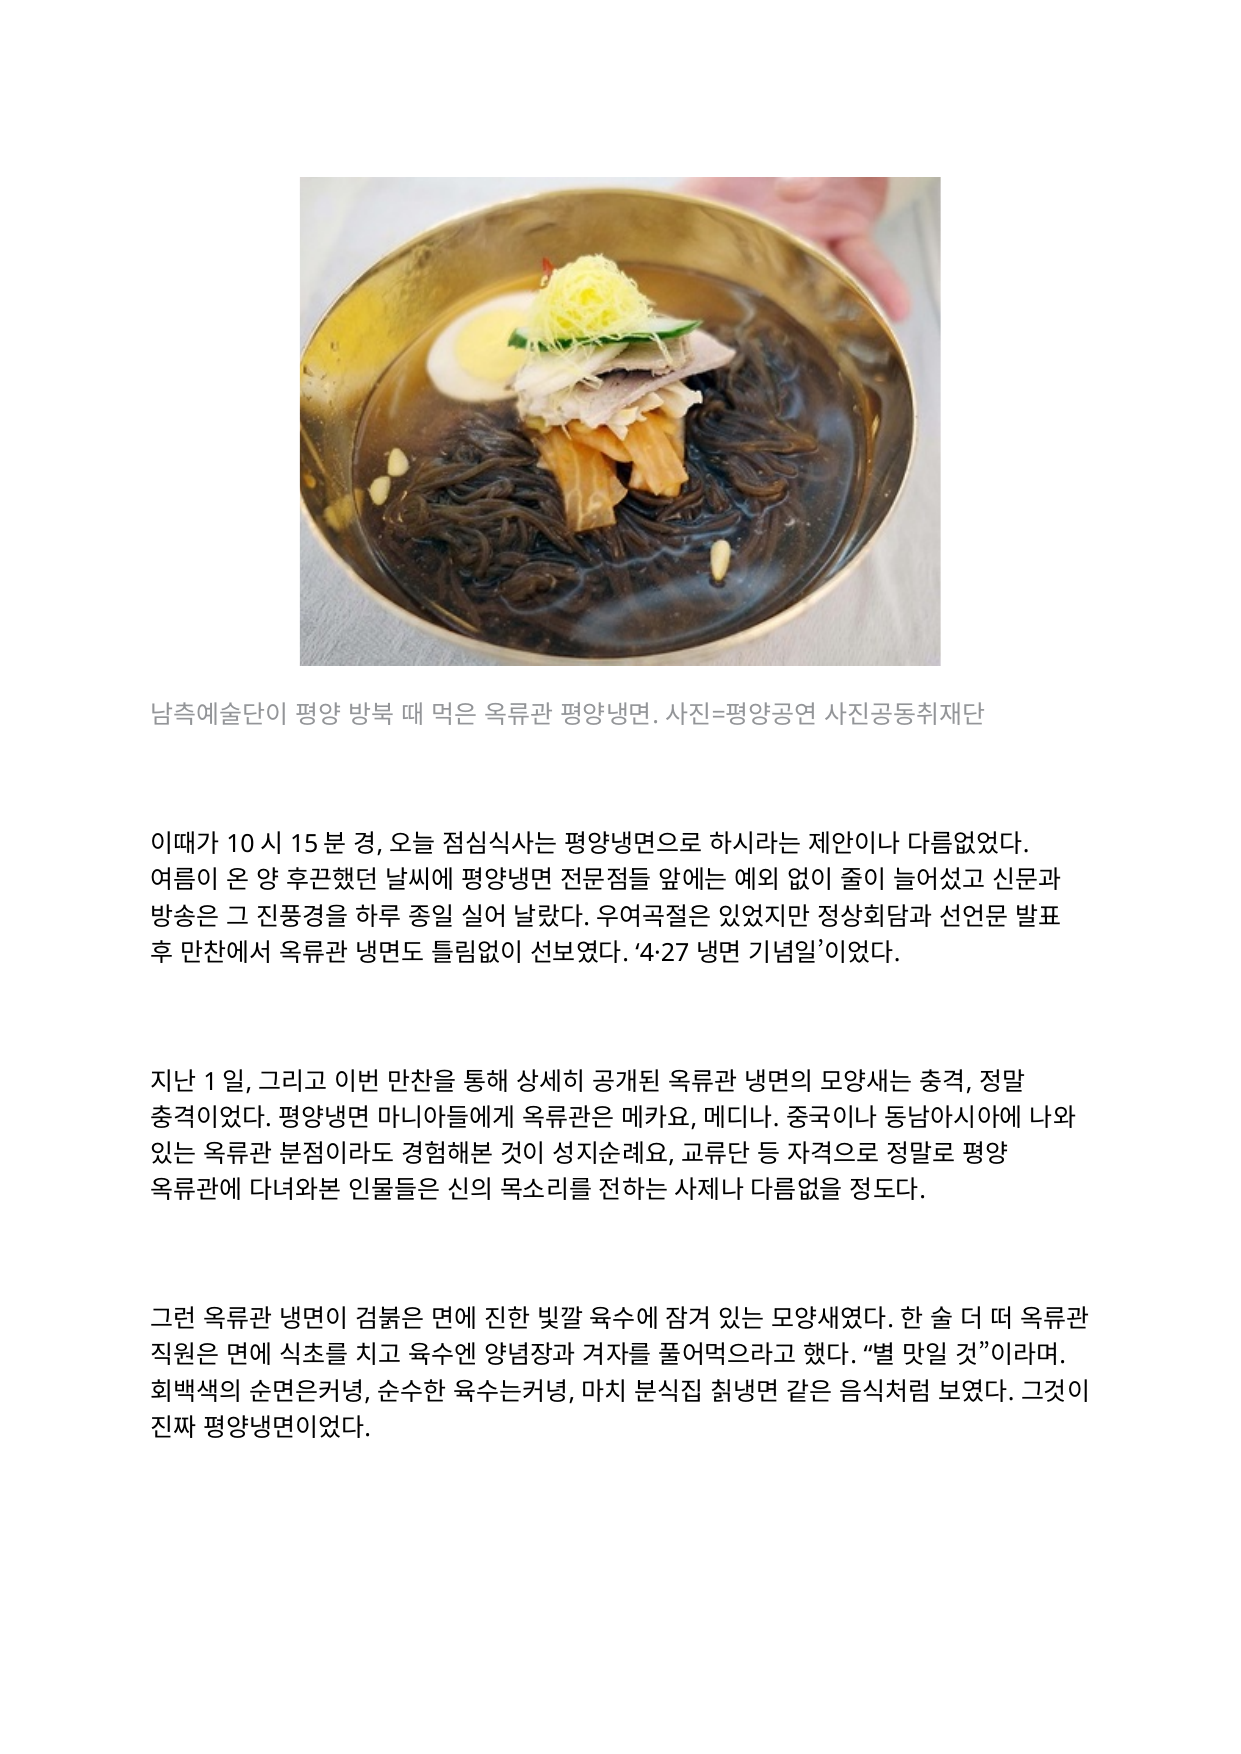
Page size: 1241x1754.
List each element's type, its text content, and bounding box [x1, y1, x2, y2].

picture [299, 177, 941, 666]
text 그런 옥류관 냉면이 검붉은 면에 진한 빛깔 육수에 잠겨 있는 모양새였다. 한 술 더 떠 옥류관 직원은 면에 식초를 치고 육수엔 양념장과 겨자를 풀어먹으라고 했다. “별 맛일 것”이라며. 회백색의 순면은커녕, 순수한 육수는커녕, 마치 분식집 칡냉면 같은 음식처럼 보였다. 그것이 진짜 평양냉면이었다. [150, 1298, 1090, 1443]
text 이때가 10시 15분 경, 오늘 점심식사는 평양냉면으로 하시라는 제안이나 다름없었다. 여름이 온 양 후끈했던 날씨에 평양냉면 전문점들 앞에는 예외 없이 줄이 늘어섰고 신문과 방송은 그 진풍경을 하루 종일 실어 날랐다. 우여곡절은 있었지만 정상회담과 선언문 발표 후 만찬에서 옥류관 냉면도 틀림없이 선보였다. ‘4·27 냉면 기념일’이었다. [150, 824, 1090, 969]
text 남측예술단이 평양 방북 때 먹은 옥류관 평양냉면. 사진=평양공연 사진공동취재단 [150, 695, 1090, 731]
text 지난 1일, 그리고 이번 만찬을 통해 상세히 공개된 옥류관 냉면의 모양새는 충격, 정말 충격이었다. 평양냉면 마니아들에게 옥류관은 메카요, 메디나. 중국이나 동남아시아에 나와 있는 옥류관 분점이라도 경험해본 것이 성지순례요, 교류단 등 자격으로 정말로 평양 옥류관에 다녀와본 인물들은 신의 목소리를 전하는 사제나 다름없을 정도다. [150, 1061, 1090, 1206]
